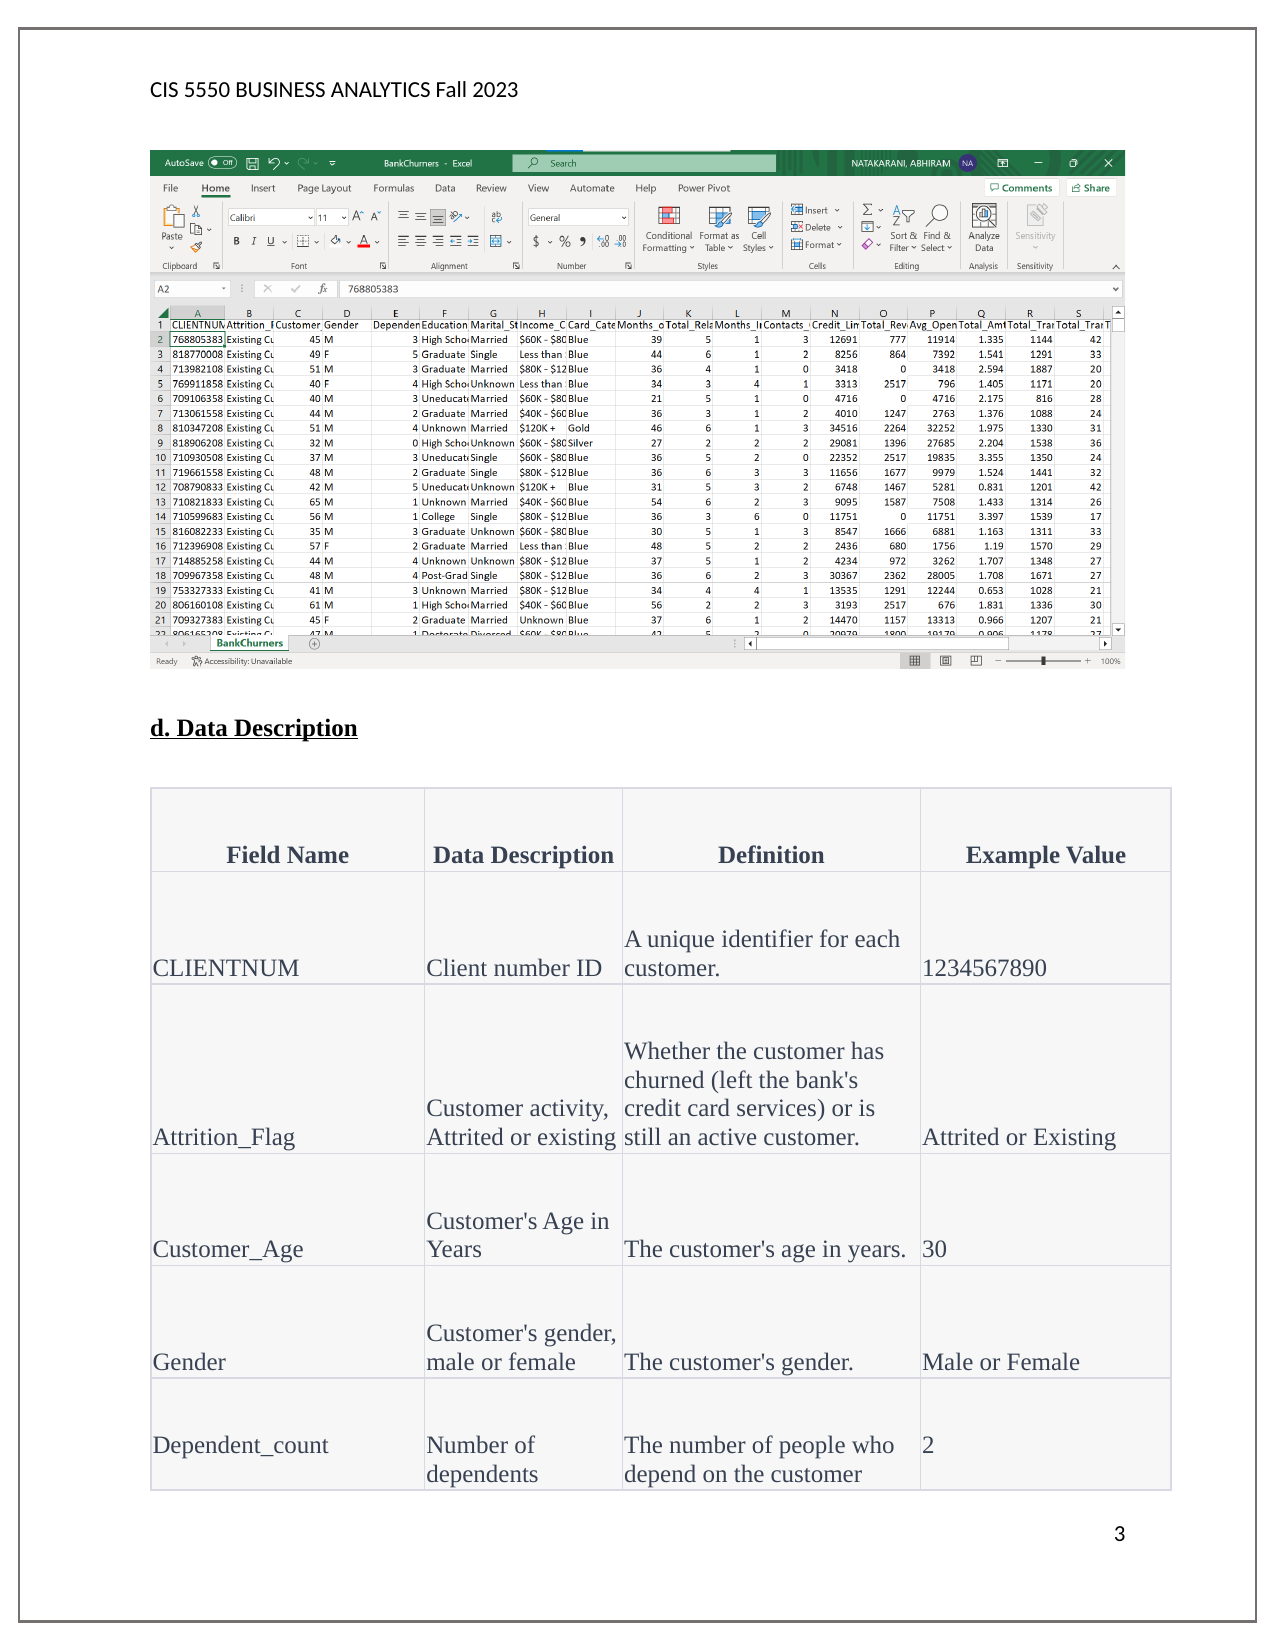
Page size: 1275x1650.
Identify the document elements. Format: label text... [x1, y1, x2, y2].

table_cell A unique identifier for each customer. [623, 872, 920, 983]
table_cell Customer's gender, male or female [425, 1266, 622, 1377]
table_cell Attrition_Flag [152, 985, 424, 1153]
table_header Definition [623, 789, 920, 871]
table_cell Customer activity, Attrited or existing [425, 985, 622, 1153]
table_cell Attrited or Existing [921, 985, 1170, 1153]
table_header Field Name [152, 789, 424, 871]
table_cell 30 [921, 1154, 1170, 1265]
table_cell The customer's age in years. [623, 1154, 920, 1265]
table_cell Customer_Age [152, 1154, 424, 1265]
table_cell Gender [152, 1266, 424, 1377]
table_header Example Value [921, 789, 1170, 871]
table_cell Client number ID [425, 872, 622, 983]
table_cell Male or Female [921, 1266, 1170, 1377]
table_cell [623, 1379, 920, 1489]
table_cell Dependent_count [152, 1379, 424, 1489]
table_cell 1234567890 [921, 872, 1170, 983]
table_cell Number of dependents [425, 1379, 622, 1489]
table_cell CLIENTNUM [152, 872, 424, 983]
table_cell 2 [921, 1379, 1170, 1489]
table_header Data Description [425, 789, 622, 871]
table_cell Customer's Age in Years [425, 1154, 622, 1265]
picture [150, 150, 1125, 669]
text d. Data Description [150, 713, 1125, 742]
table_cell Whether the customer has churned (left the bank's credit card services) or is still an active customer. [623, 985, 920, 1153]
table_cell The customer's gender. [623, 1266, 920, 1377]
